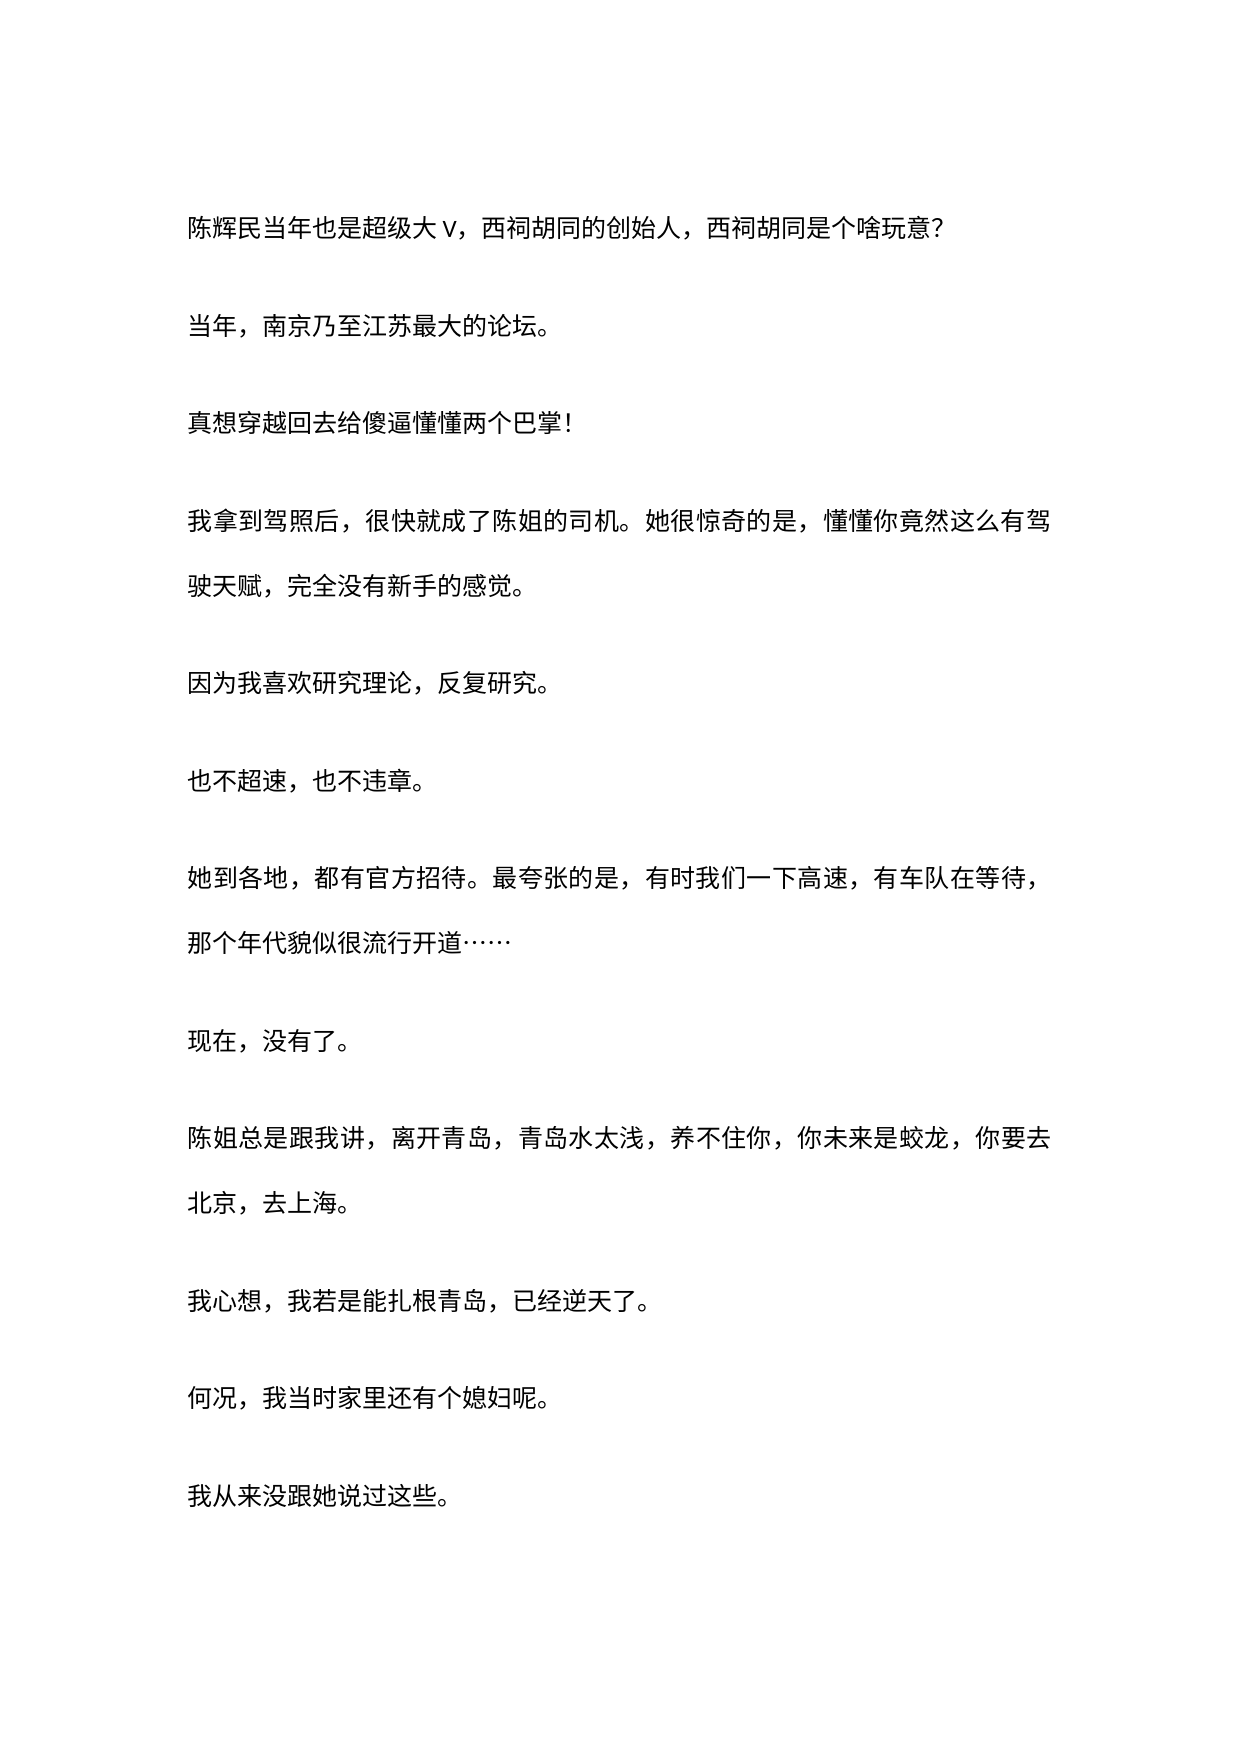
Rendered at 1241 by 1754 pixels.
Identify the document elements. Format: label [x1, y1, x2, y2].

text [187, 162, 1053, 1527]
